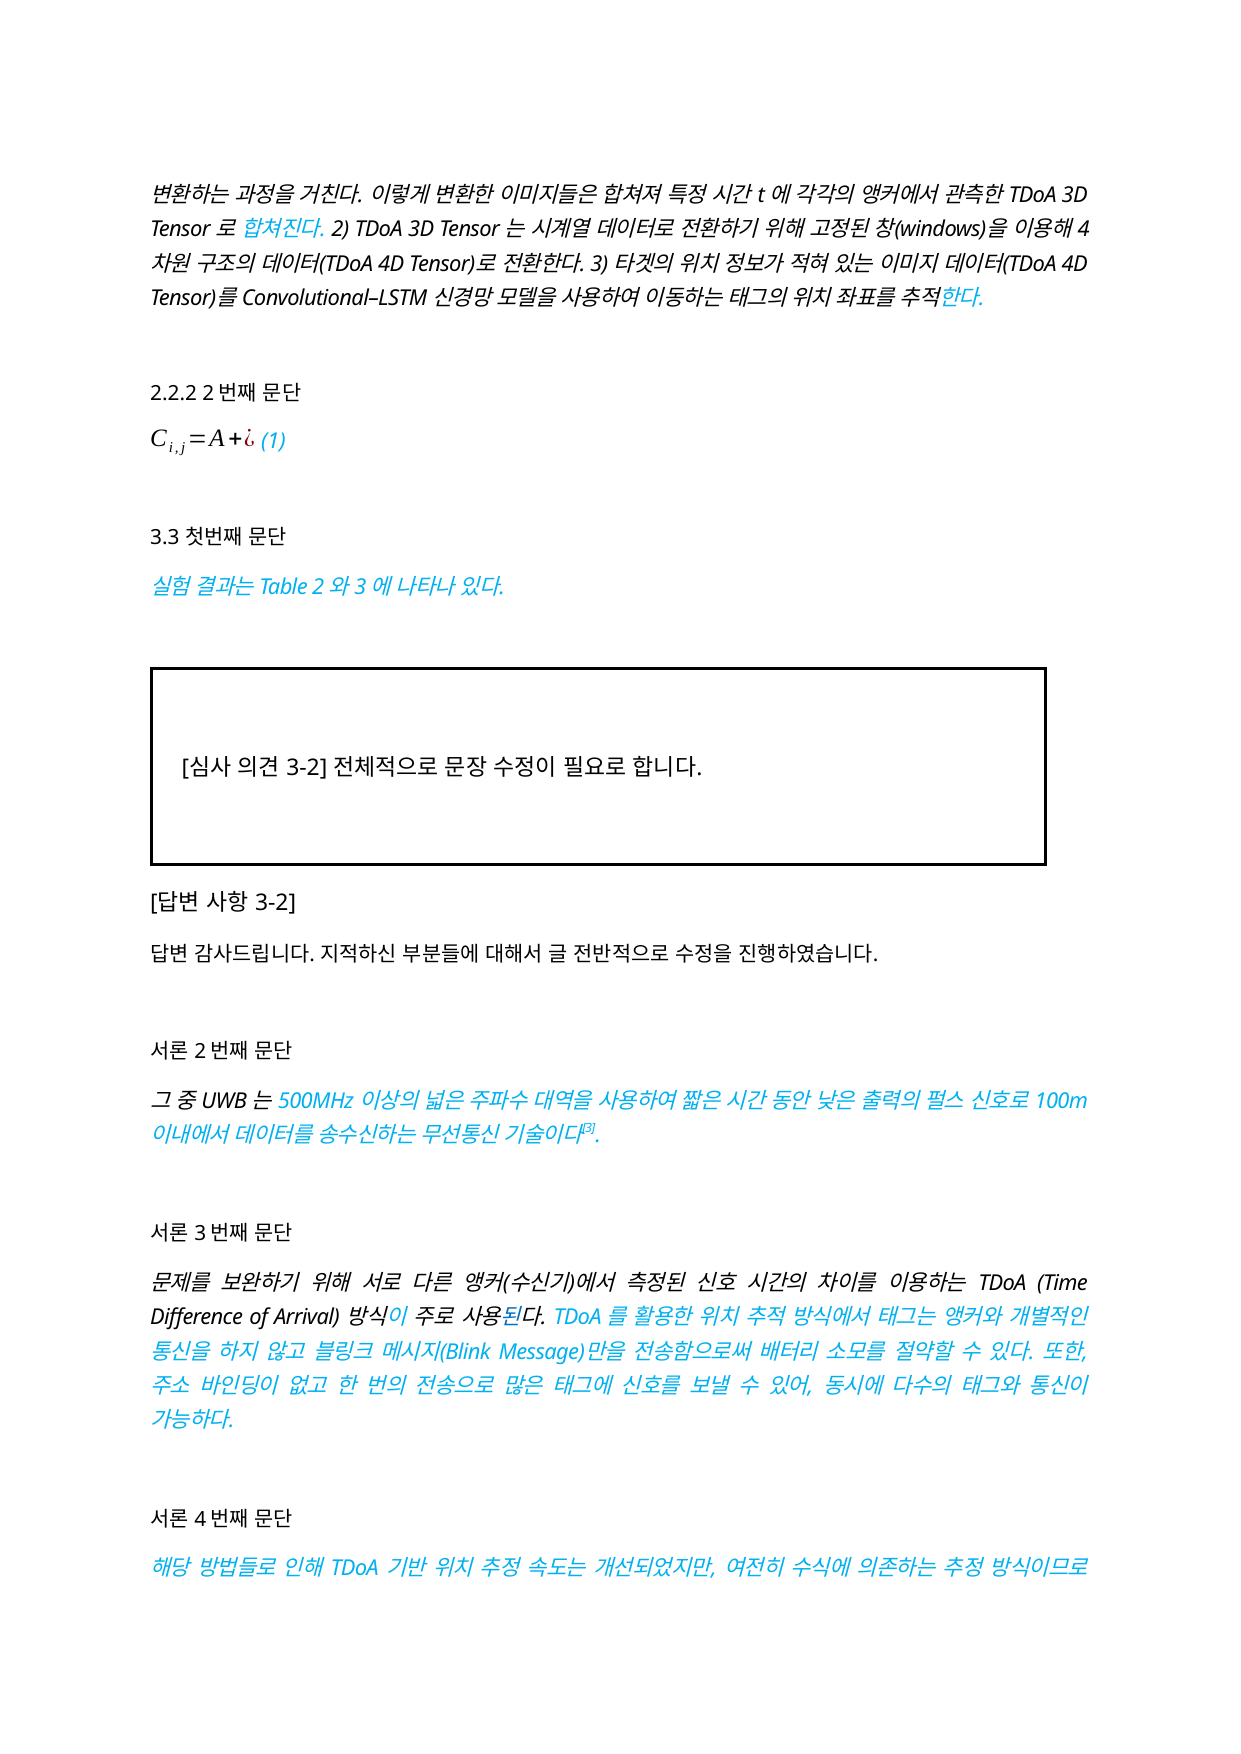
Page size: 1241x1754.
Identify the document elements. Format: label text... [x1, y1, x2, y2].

text [답변 사항 3-2] [150, 884, 1090, 918]
text 3.3 첫번째 문단 [150, 521, 1090, 551]
text (1) [150, 425, 1090, 456]
text 서론 2번째 문단 [150, 1034, 1090, 1064]
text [150, 1550, 1090, 1582]
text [150, 177, 1090, 312]
text 2.2.2 2번째 문단 [150, 376, 1090, 407]
text 서론 4번째 문단 [150, 1502, 1090, 1532]
text 문제를 보완하기 위해 서로 다른 앵커(수신기)에서 측정된 신호 시간의 차이를 이용하는 TDoA (Time Difference of Arrival) 방식이 주로 사용된다. TDoA를 활용한 위치 추적 방식에서 태그는 앵커와 개별적인 통신을 하지 않고 블링크 메시지(Blink Message)만을 전송함으로써 배터리 소모를 절약할 수 있다. 또한, 주소 바인딩이 없고 한 번의 전송으로 많은 태그에 신호를 보낼 수 있어, 동시에 다수의 태그와 통신이 가능하다. [150, 1265, 1090, 1434]
text 답변 감사드립니다. 지적하신 부분들에 대해서 글 전반적으로 수정을 진행하였습니다. [150, 938, 1090, 968]
text 그 중 UWB는 500MHz 이상의 넓은 주파수 대역을 사용하여 짧은 시간 동안 낮은 출력의 펄스 신호로 100m 이내에서 데이터를 송수신하는 무선통신 기술이다[3]. [150, 1083, 1090, 1149]
text 실험 결과는 Table 2와 3에 나타나 있다. [150, 569, 1090, 601]
text 서론 3번째 문단 [150, 1217, 1090, 1247]
